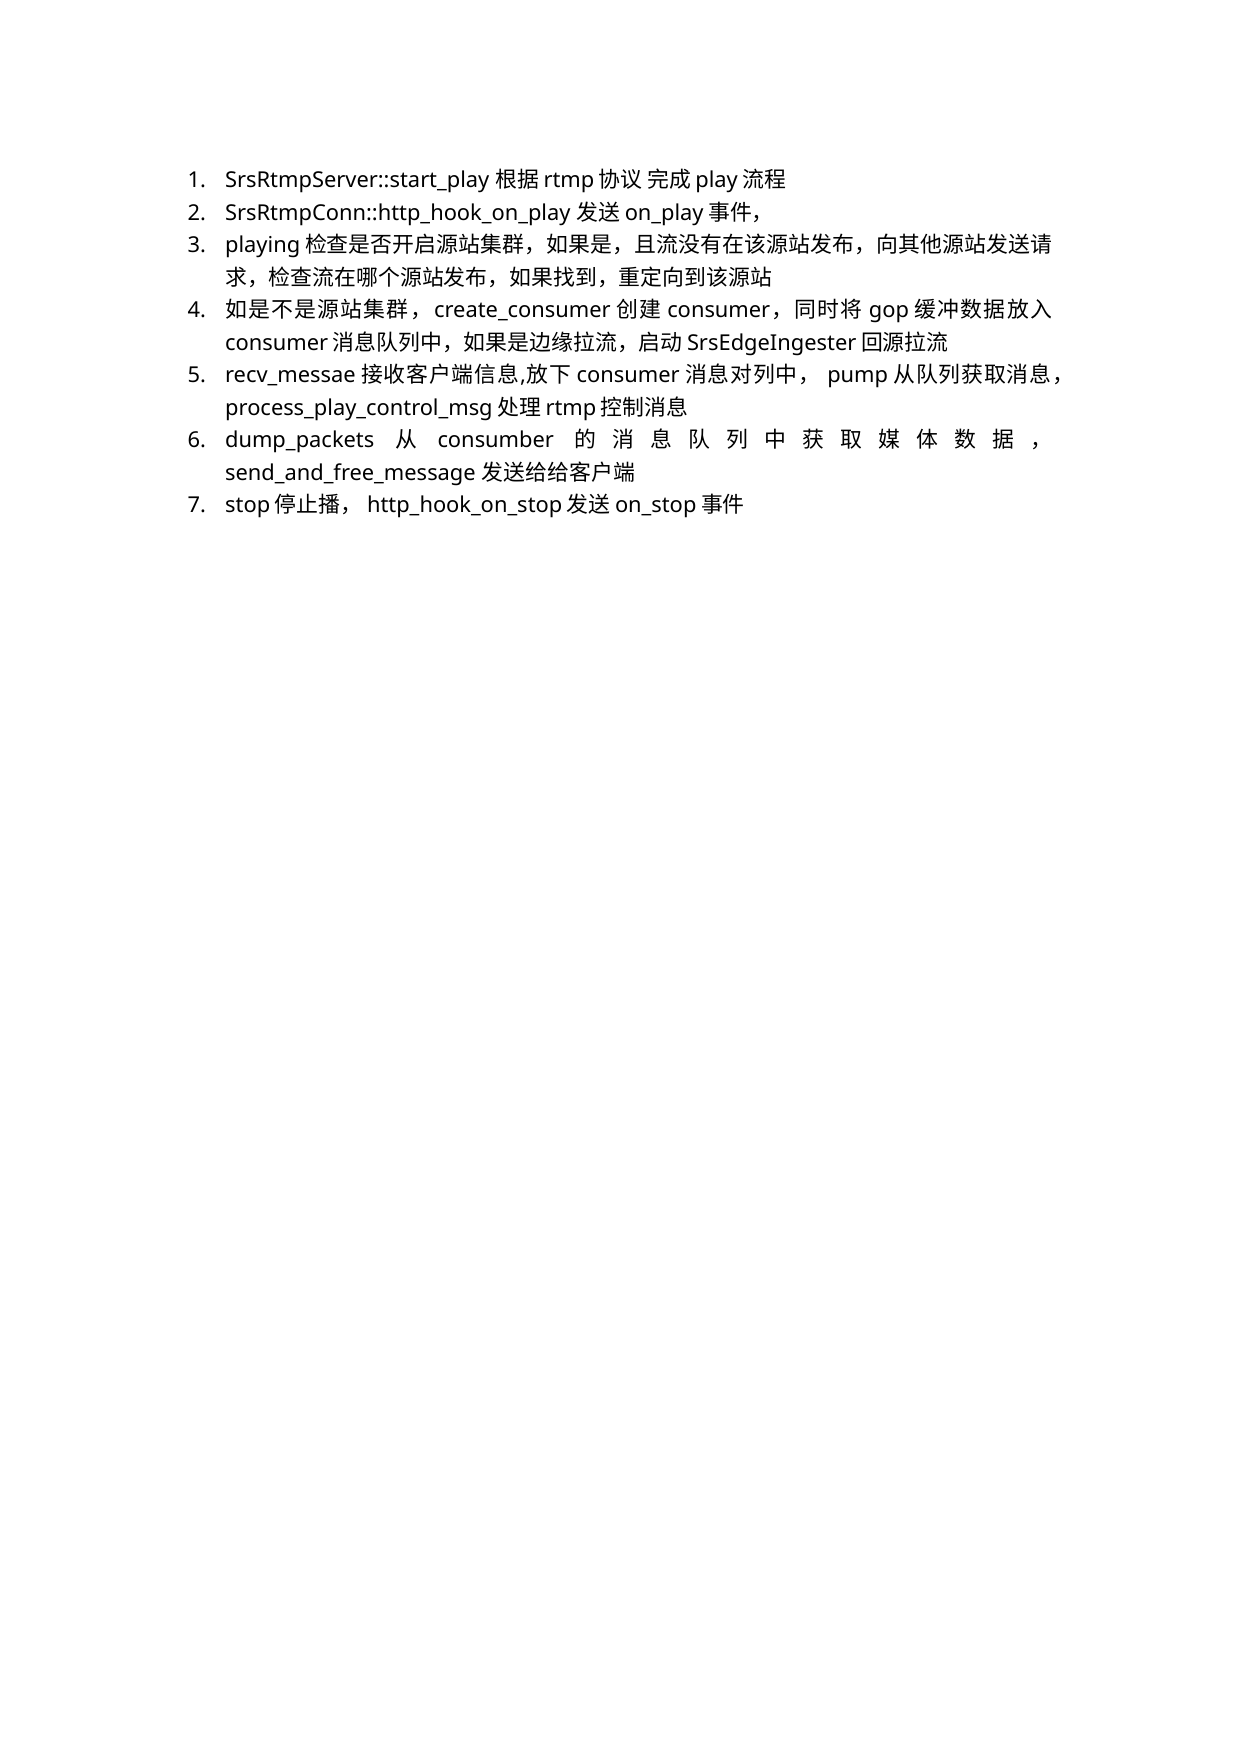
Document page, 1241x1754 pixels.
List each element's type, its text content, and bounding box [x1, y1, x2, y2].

list playing检查是否开启源站集群，如果是，且流没有在该源站发布，向其他源站发送请求，检查流在哪个源站发布，如果找到，重定向到该源站 [187, 227, 1053, 292]
list 如是不是源站集群，create_consumer创建consumer，同时将gop缓冲数据放入consumer消息队列中，如果是边缘拉流，启动SrsEdgeIngester回源拉流 [187, 292, 1053, 357]
list SrsRtmpConn::http_hook_on_play 发送on_play事件， [187, 194, 1053, 227]
list recv_messae接收客户端信息,放下consumer消息对列中， pump从队列获取消息，process_play_control_msg处理rtmp控制消息 [187, 357, 1053, 422]
list dump_packets从consumber的消息队列中获取媒体数据， send_and_free_message 发送给给客户端 [187, 422, 1053, 487]
list stop停止播， http_hook_on_stop发送on_stop事件 [187, 487, 1053, 519]
list SrsRtmpServer::start_play 根据rtmp协议 完成play流程 [187, 162, 1053, 194]
